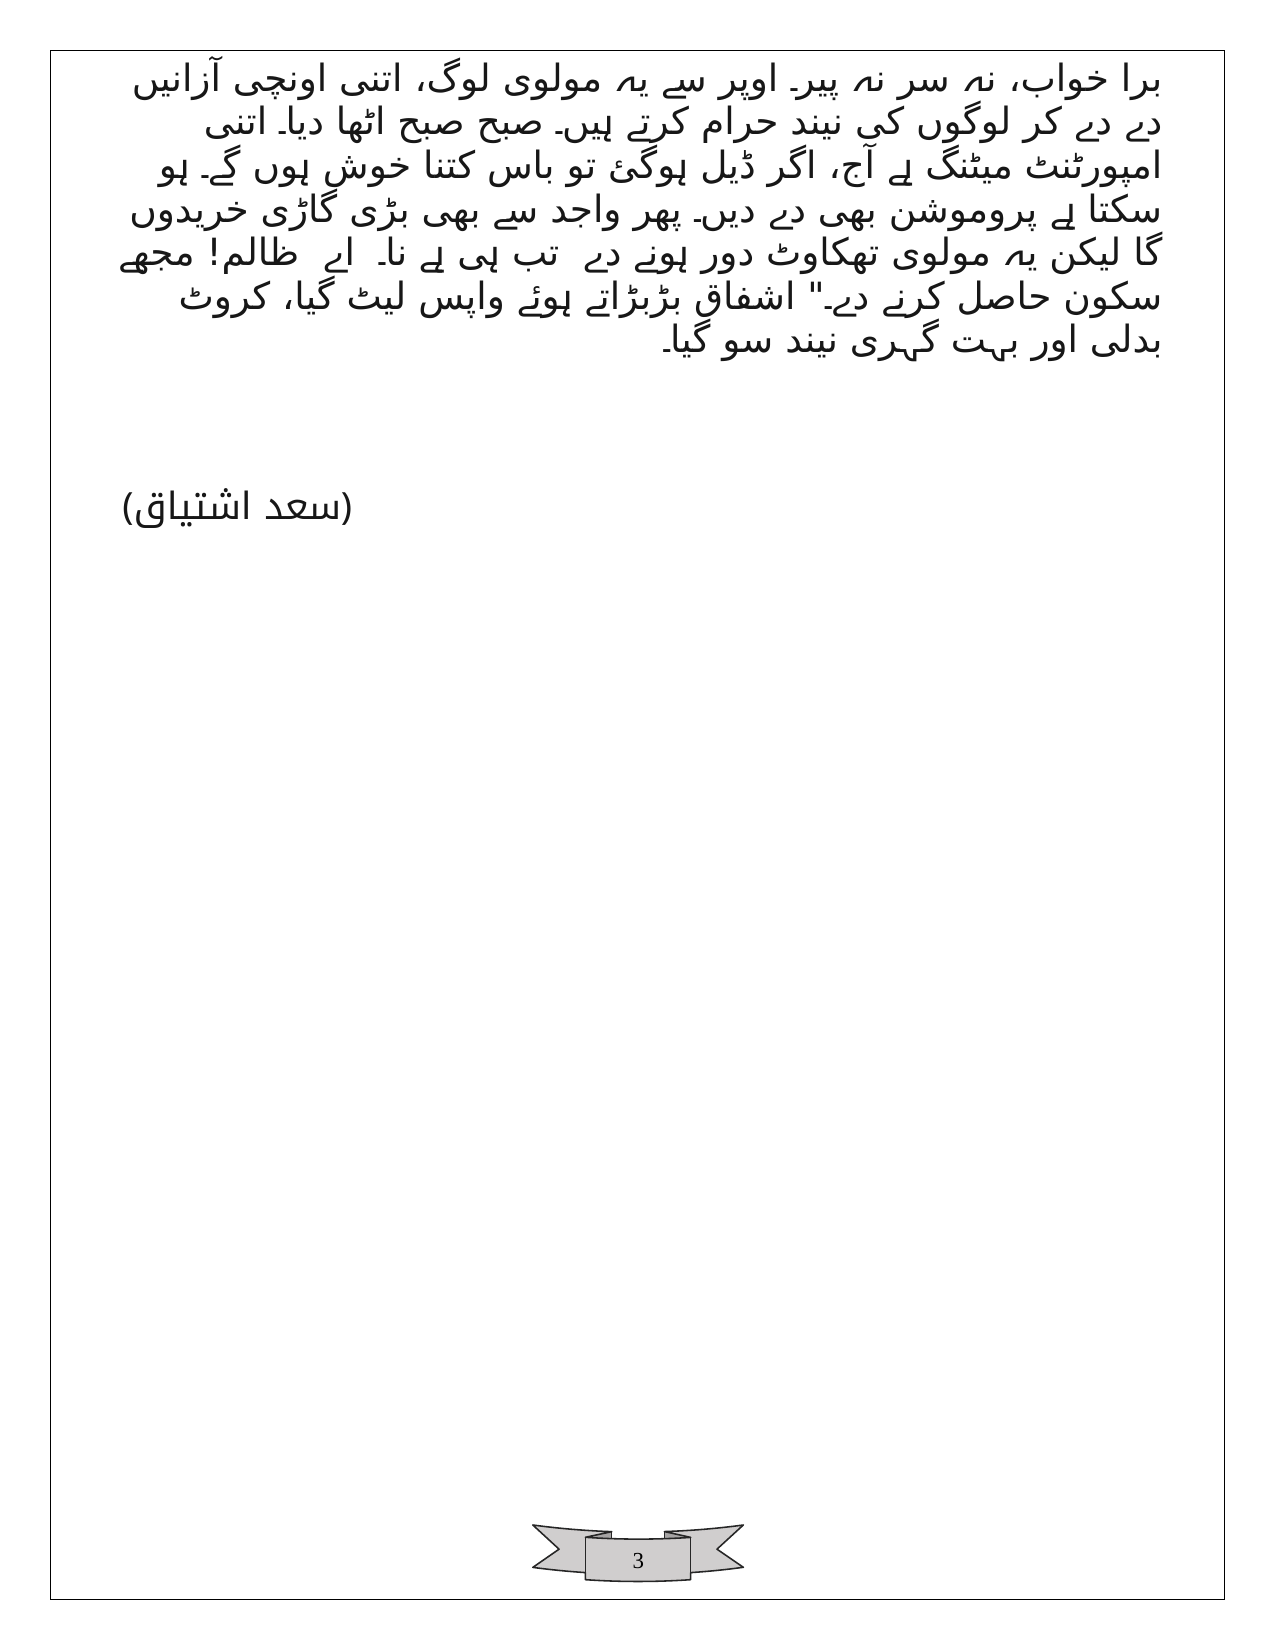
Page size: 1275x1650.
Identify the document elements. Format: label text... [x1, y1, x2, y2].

text (سعد اشتیاق) [112, 471, 1162, 542]
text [112, 56, 1162, 362]
